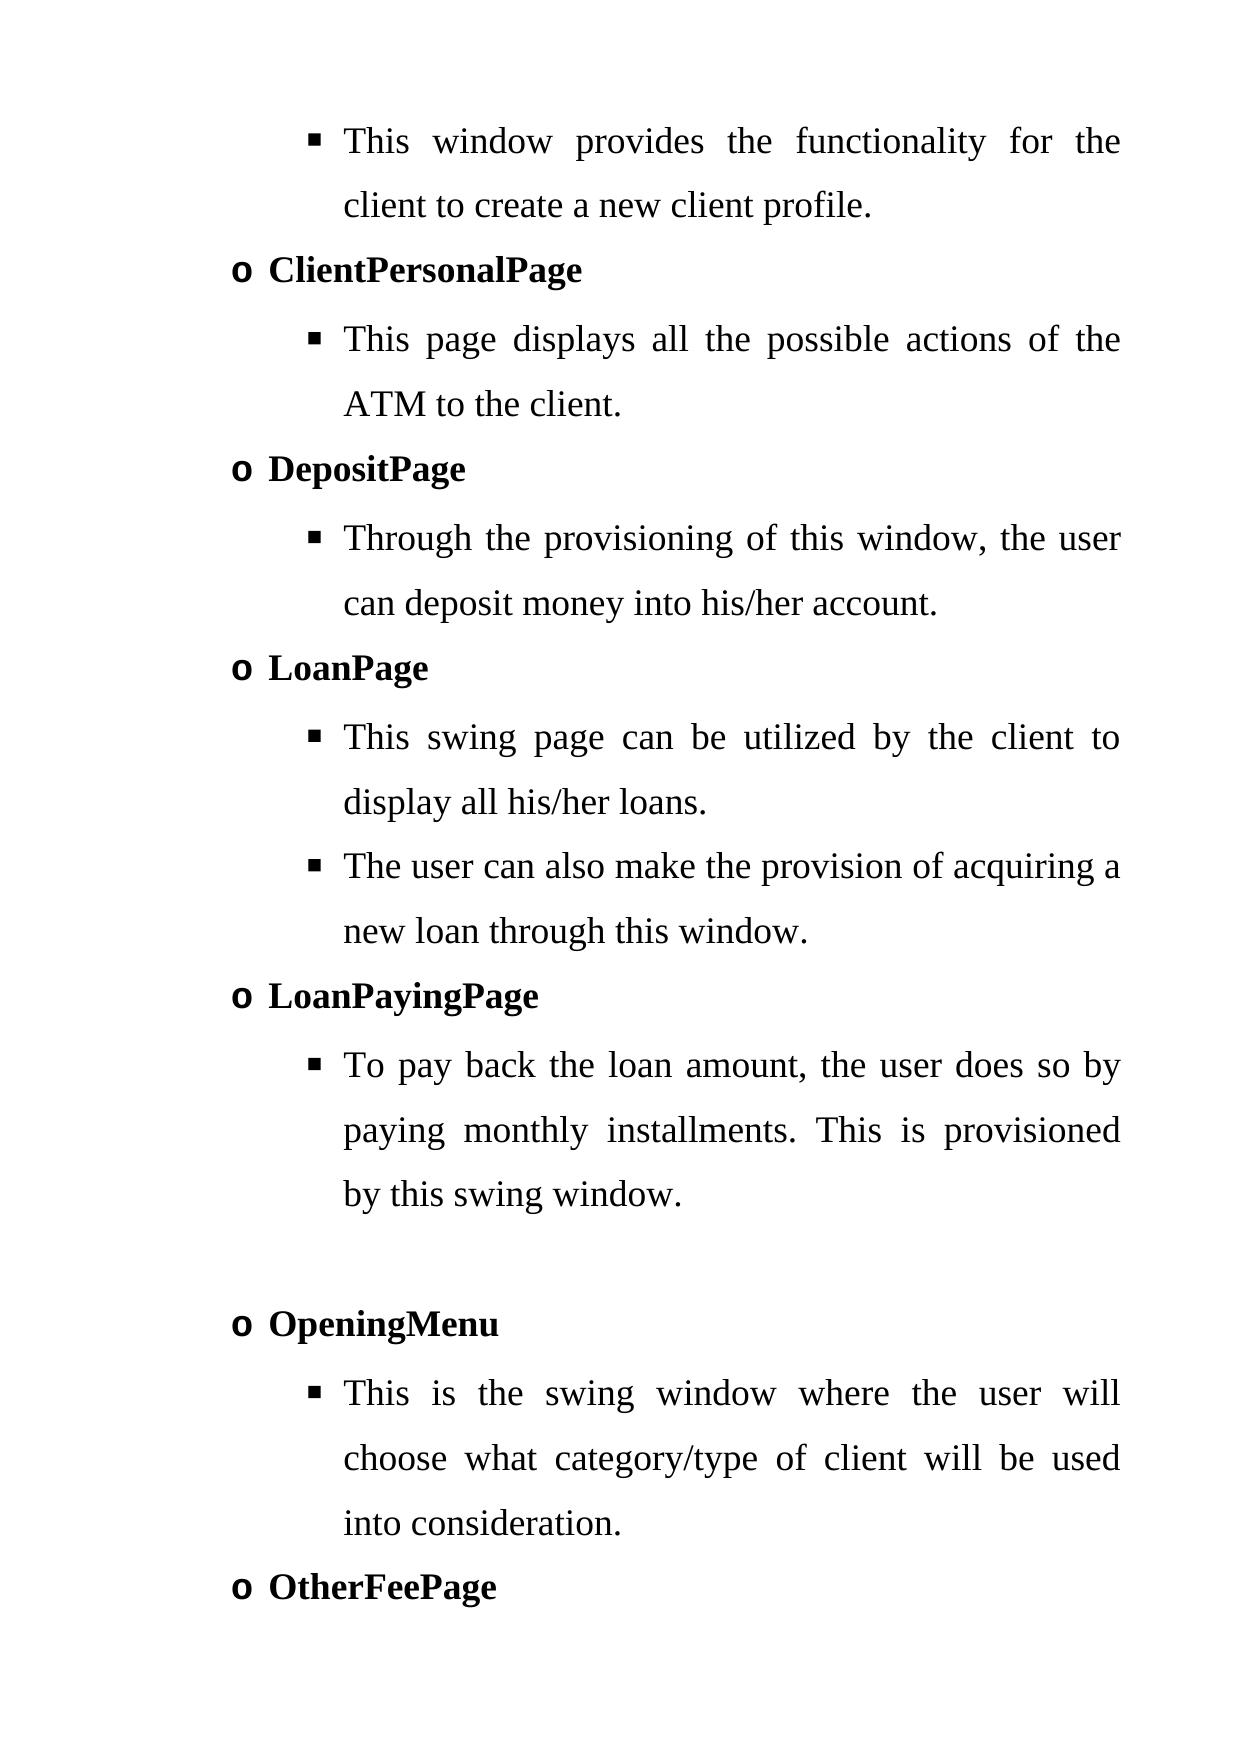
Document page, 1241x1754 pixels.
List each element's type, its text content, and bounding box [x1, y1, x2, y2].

list LoanPage [231, 645, 1122, 691]
list This window provides the functionality for the client to create a new client profile. [306, 118, 1122, 226]
list ClientPersonalPage [231, 247, 1122, 294]
list Through the provisioning of this window, the user can deposit money into his/her account. [306, 516, 1122, 623]
list To pay back the loan amount, the user does so by paying monthly installments. This is provisioned by this swing window. [306, 1042, 1122, 1215]
list OtherFeePage [231, 1565, 1122, 1611]
list LoanPayingPage [231, 973, 1122, 1019]
list This swing page can be utilized by the client to display all his/her loans. [306, 714, 1122, 822]
list The user can also make the provision of acquiring a new loan through this window. [306, 844, 1122, 952]
list OpeningMenu [231, 1301, 1122, 1347]
list This is the swing window where the user will choose what category/type of client will be used into consideration. [306, 1371, 1122, 1543]
list This page displays all the possible actions of the ATM to the client. [306, 317, 1122, 425]
list DepositPage [231, 446, 1122, 492]
